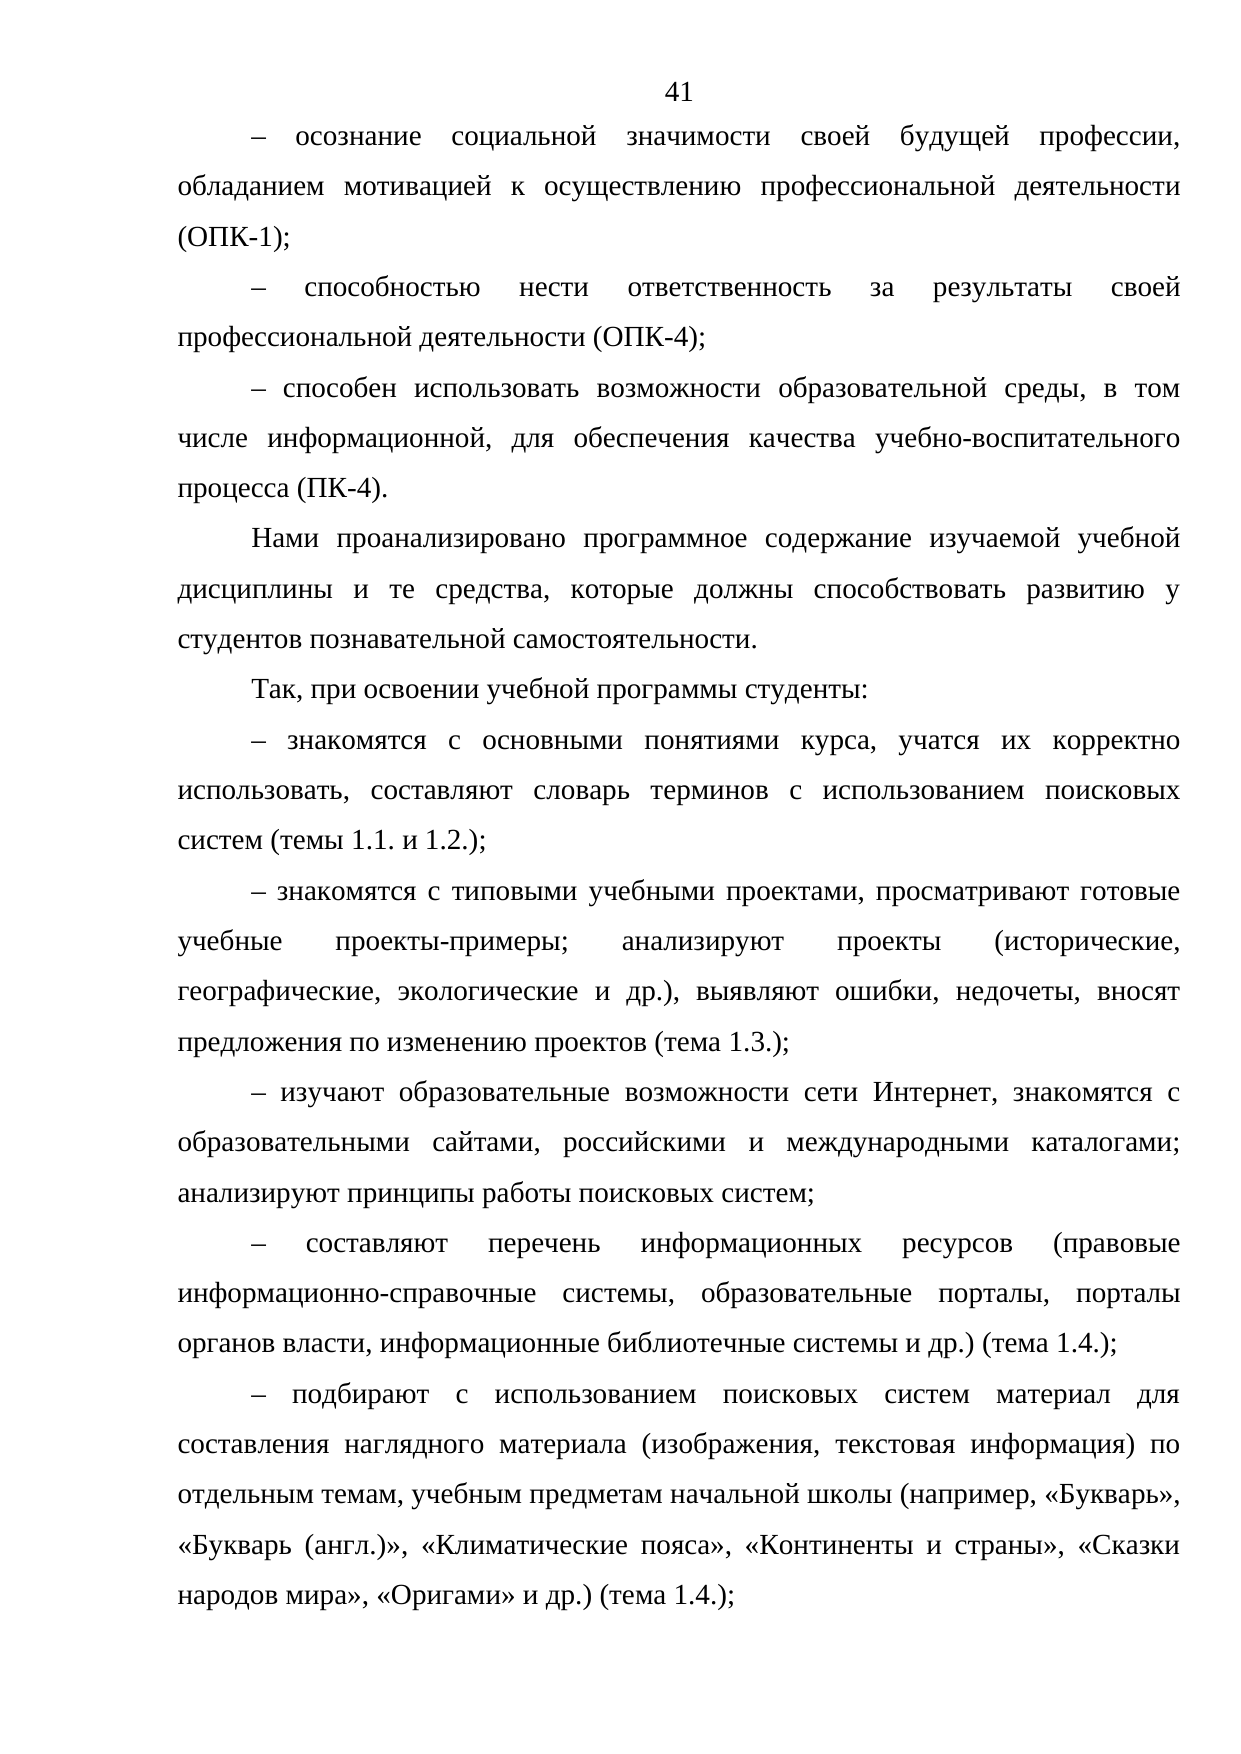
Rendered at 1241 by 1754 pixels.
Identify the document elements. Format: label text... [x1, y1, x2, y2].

text ‒ способен использовать возможности образовательной среды, в том числе информационной, для обеспечения качества учебно-воспитательного процесса (ПК-4). [177, 370, 1181, 504]
text ‒ осознание социальной значимости своей будущей профессии, обладанием мотивацией к осуществлению профессиональной деятельности (ОПК-1); [177, 118, 1181, 252]
text Нами проанализировано программное содержание изучаемой учебной дисциплины и те средства, которые должны способствовать развитию у студентов познавательной самостоятельности. [177, 521, 1181, 655]
text ‒ составляют перечень информационных ресурсов (правовые информационно-справочные системы, образовательные порталы, порталы органов власти, информационные библиотечные системы и др.) (тема 1.4.); [177, 1225, 1181, 1359]
text ‒ способностью нести ответственность за результаты своей профессиональной деятельности (ОПК-4); [177, 269, 1181, 353]
text ‒ изучают образовательные возможности сети Интернет, знакомятся с образовательными сайтами, российскими и международными каталогами; анализируют принципы работы поисковых систем; [177, 1074, 1181, 1208]
text Так, при освоении учебной программы студенты: [177, 672, 1181, 705]
text ‒ знакомятся с типовыми учебными проектами, просматривают готовые учебные проекты-примеры; анализируют проекты (исторические, географические, экологические и др.), выявляют ошибки, недочеты, вносят предложения по изменению проектов (тема 1.3.); [177, 873, 1181, 1057]
text ‒ подбирают с использованием поисковых систем материал для составления наглядного материала (изображения, текстовая информация) по отдельным темам, учебным предметам начальной школы (например, «Букварь», «Букварь (англ.)», «Климатические пояса», «Континенты и страны», «Сказки народов мира», «Оригами» и др.) (тема 1.4.); [177, 1376, 1181, 1611]
text ‒ знакомятся с основными понятиями курса, учатся их корректно использовать, составляют словарь терминов с использованием поисковых систем (темы 1.1. и 1.2.); [177, 722, 1181, 856]
